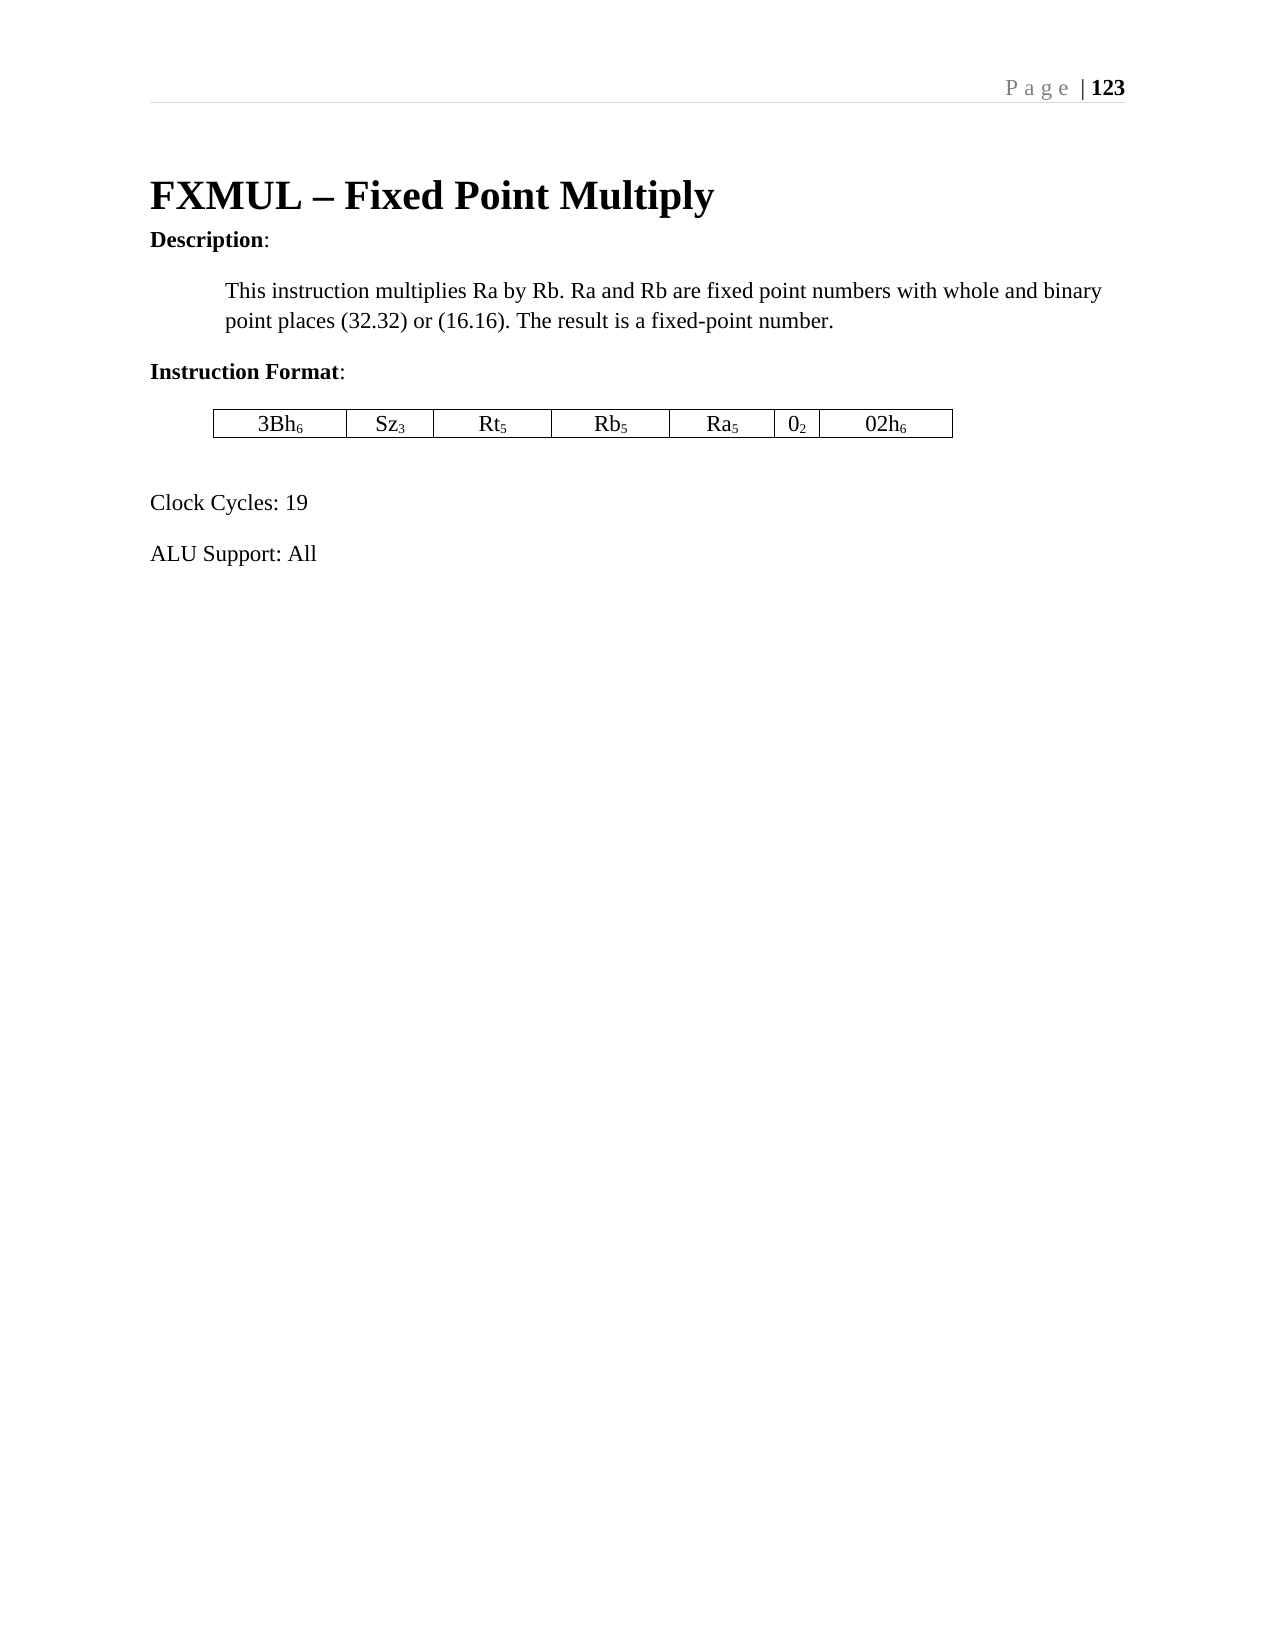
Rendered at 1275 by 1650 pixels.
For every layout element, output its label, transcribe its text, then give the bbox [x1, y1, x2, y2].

text Instruction Format: [150, 358, 1125, 384]
text Clock Cycles: 19 [150, 489, 1125, 515]
text This instruction multiplies Ra by Rb. Ra and Rb are fixed point numbers with whole and binary point places (32.32) or (16.16). The result is a fixed-point number. [225, 277, 1125, 333]
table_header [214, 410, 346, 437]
text ALU Support: All [150, 540, 1125, 566]
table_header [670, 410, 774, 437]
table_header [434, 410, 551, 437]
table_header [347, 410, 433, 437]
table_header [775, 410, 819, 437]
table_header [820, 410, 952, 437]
subtitle FXMUL – Fixed Point Multiply [150, 171, 1125, 219]
text Description: [150, 226, 1125, 252]
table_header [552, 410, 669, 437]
